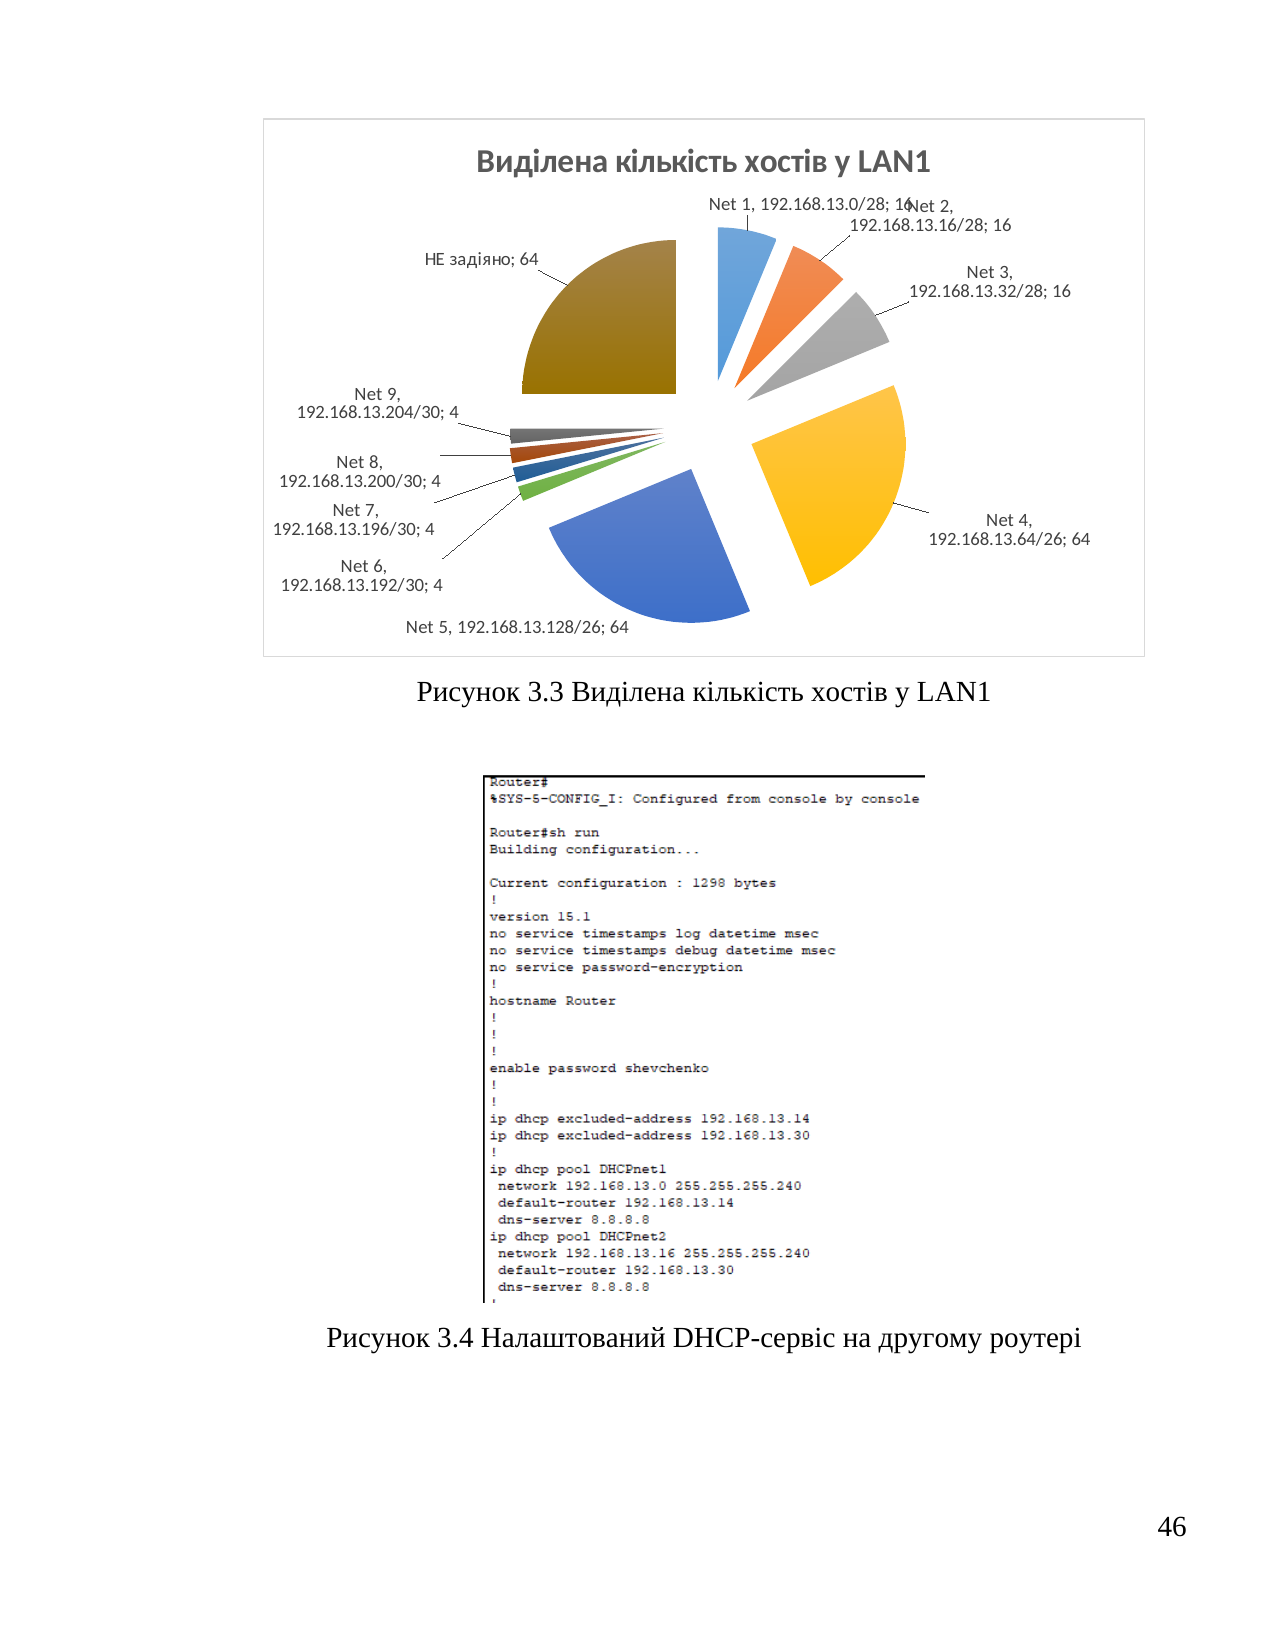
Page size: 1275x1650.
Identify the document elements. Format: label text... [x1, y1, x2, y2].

picture [483, 774, 925, 1303]
text Рисунок 3.4 Налаштований DHCP-сервіс на другому роутері [148, 1320, 1186, 1353]
text Рисунок 3.3 Виділена кількість хостів у LAN1 [148, 674, 1186, 707]
